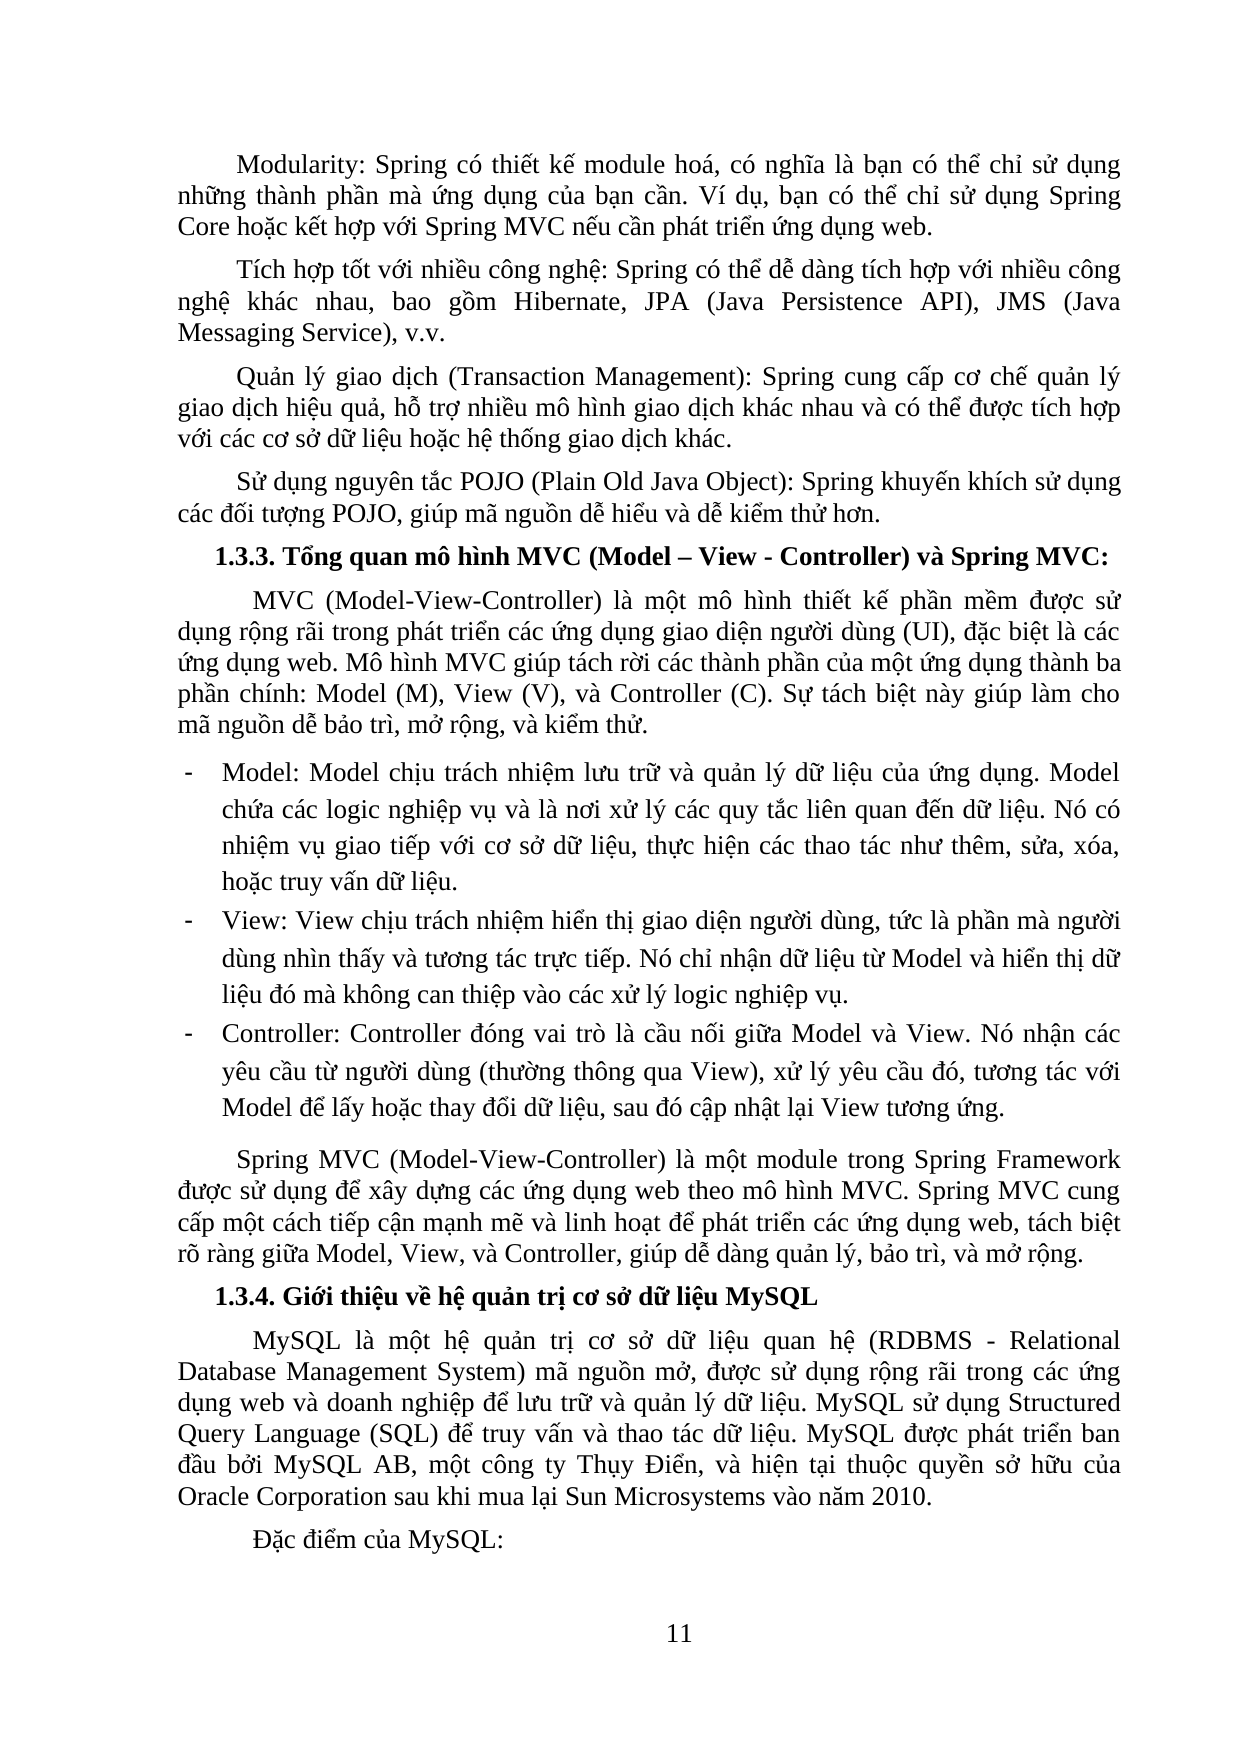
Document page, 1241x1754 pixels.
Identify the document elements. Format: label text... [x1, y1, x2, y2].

subtitle Giới thiệu về hệ quản trị cơ sở dữ liệu MySQL [214, 1280, 1122, 1312]
text Spring MVC (Model-View-Controller) là một module trong Spring Framework được sử dụng để xây dựng các ứng dụng web theo mô hình MVC. Spring MVC cung cấp một cách tiếp cận mạnh mẽ và linh hoạt để phát triển các ứng dụng web, tách biệt rõ ràng giữa Model, View, và Controller, giúp dễ dàng quản lý, bảo trì, và mở rộng. [177, 1143, 1122, 1268]
subtitle Tổng quan mô hình MVC (Model – View - Controller) và Spring MVC: [214, 540, 1122, 571]
text Đặc điểm của MySQL: [177, 1523, 1122, 1554]
text MVC (Model-View-Controller) là một mô hình thiết kế phần mềm được sử dụng rộng rãi trong phát triển các ứng dụng giao diện người dùng (UI), đặc biệt là các ứng dụng web. Mô hình MVC giúp tách rời các thành phần của một ứng dụng thành ba phần chính: Model (M), View (V), và Controller (C). Sự tách biệt này giúp làm cho mã nguồn dễ bảo trì, mở rộng, và kiểm thử. [177, 584, 1122, 740]
text Quản lý giao dịch (Transaction Management): Spring cung cấp cơ chế quản lý giao dịch hiệu quả, hỗ trợ nhiều mô hình giao dịch khác nhau và có thể được tích hợp với các cơ sở dữ liệu hoặc hệ thống giao dịch khác. [177, 359, 1122, 453]
list View: View chịu trách nhiệm hiển thị giao diện người dùng, tức là phần mà người dùng nhìn thấy và tương tác trực tiếp. Nó chỉ nhận dữ liệu từ Model và hiển thị dữ liệu đó mà không can thiệp vào các xử lý logic nghiệp vụ. [184, 901, 1122, 1009]
list Model: Model chịu trách nhiệm lưu trữ và quản lý dữ liệu của ứng dụng. Model chứa các logic nghiệp vụ và là nơi xử lý các quy tắc liên quan đến dữ liệu. Nó có nhiệm vụ giao tiếp với cơ sở dữ liệu, thực hiện các thao tác như thêm, sửa, xóa, hoặc truy vấn dữ liệu. [184, 752, 1122, 896]
text MySQL là một hệ quản trị cơ sở dữ liệu quan hệ (RDBMS - Relational Database Management System) mã nguồn mở, được sử dụng rộng rãi trong các ứng dụng web và doanh nghiệp để lưu trữ và quản lý dữ liệu. MySQL sử dụng Structured Query Language (SQL) để truy vấn và thao tác dữ liệu. MySQL được phát triển ban đầu bởi MySQL AB, một công ty Thụy Điển, và hiện tại thuộc quyền sở hữu của Oracle Corporation sau khi mua lại Sun Microsystems vào năm 2010. [177, 1324, 1122, 1511]
text Modularity: Spring có thiết kế module hoá, có nghĩa là bạn có thể chỉ sử dụng những thành phần mà ứng dụng của bạn cần. Ví dụ, bạn có thể chỉ sử dụng Spring Core hoặc kết hợp với Spring MVC nếu cần phát triển ứng dụng web. [177, 148, 1122, 241]
text Tích hợp tốt với nhiều công nghệ: Spring có thể dễ dàng tích hợp với nhiều công nghệ khác nhau, bao gồm Hibernate, JPA (Java Persistence API), JMS (Java Messaging Service), v.v. [177, 254, 1122, 347]
list Controller: Controller đóng vai trò là cầu nối giữa Model và View. Nó nhận các yêu cầu từ người dùng (thường thông qua View), xử lý yêu cầu đó, tương tác với Model để lấy hoặc thay đổi dữ liệu, sau đó cập nhật lại View tương ứng. [184, 1014, 1122, 1122]
text Sử dụng nguyên tắc POJO (Plain Old Java Object): Spring khuyến khích sử dụng các đối tượng POJO, giúp mã nguồn dễ hiểu và dễ kiểm thử hơn. [177, 466, 1122, 528]
